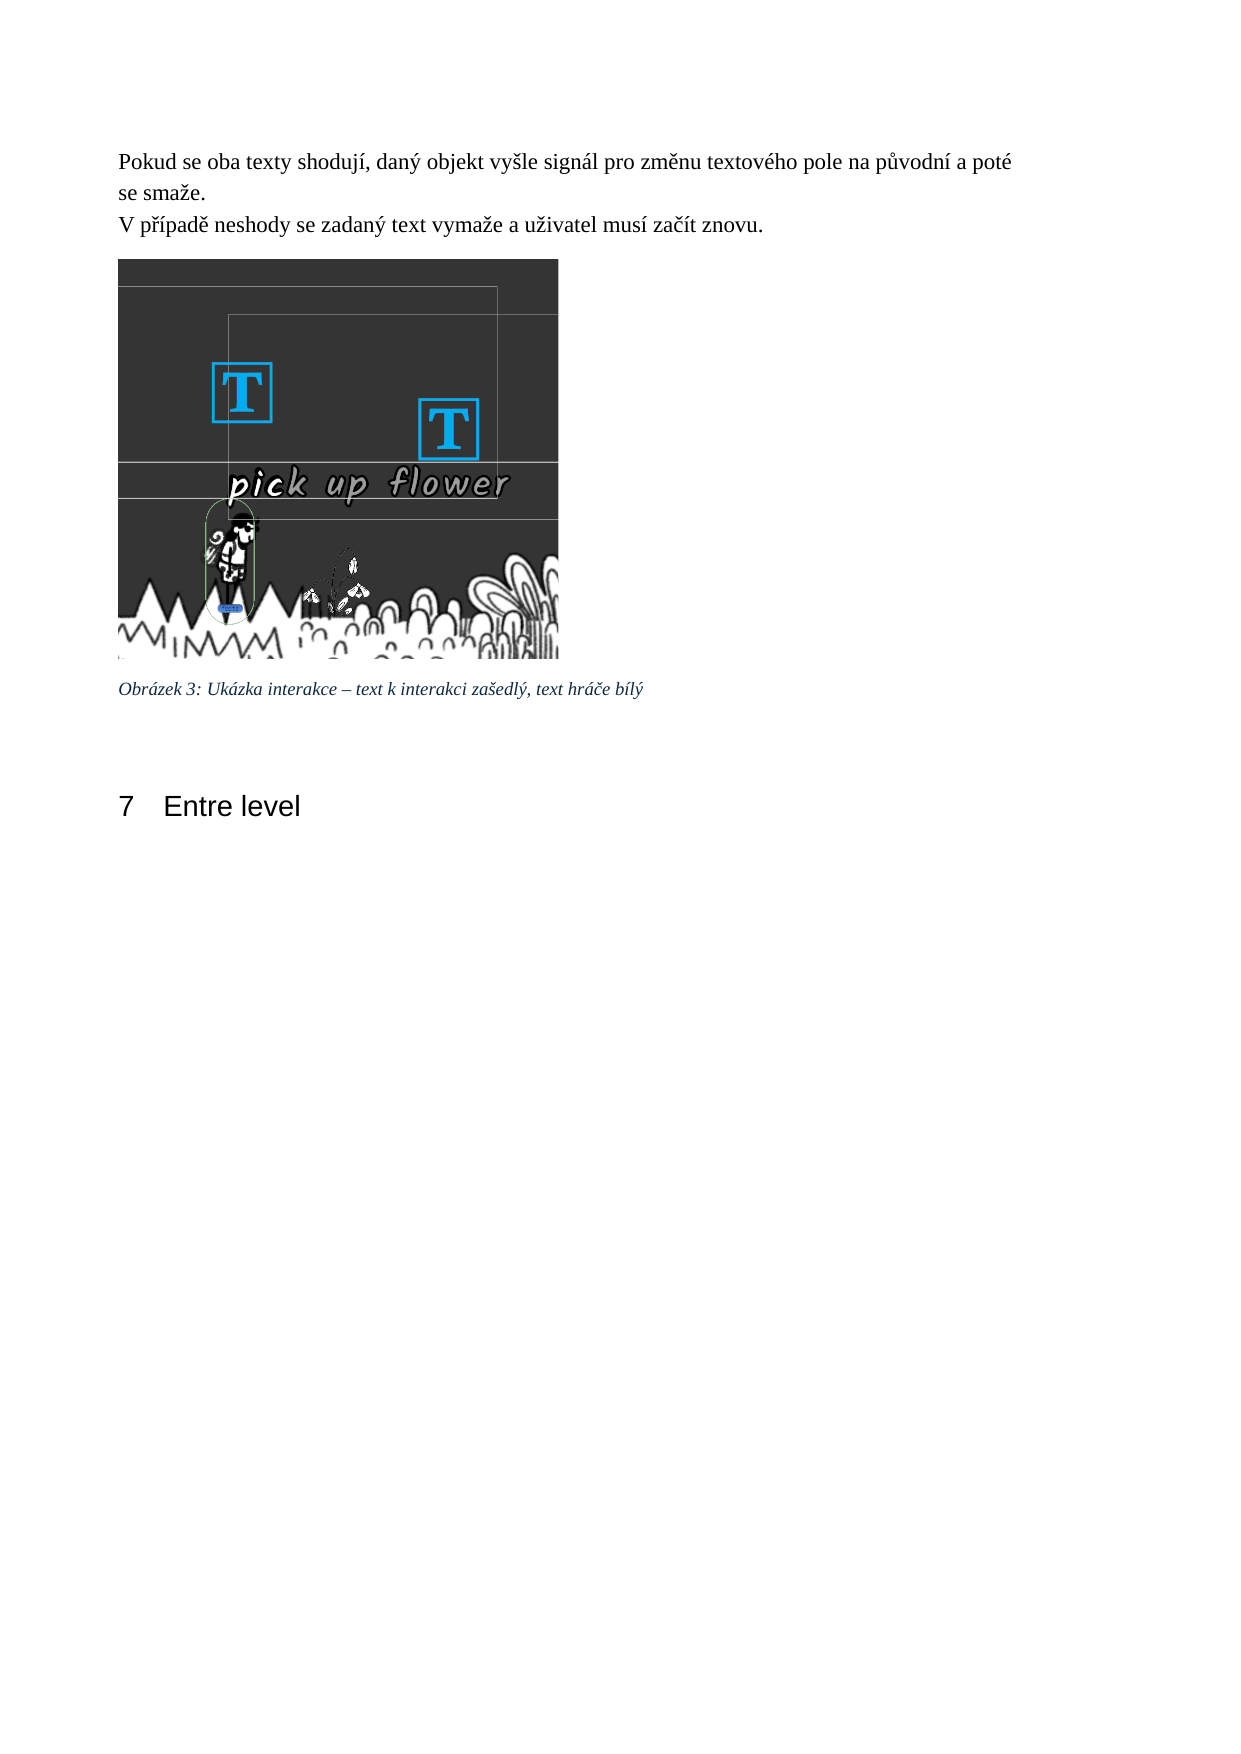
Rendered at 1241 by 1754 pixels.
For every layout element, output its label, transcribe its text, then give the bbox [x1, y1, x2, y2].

text Pokud se oba texty shodují, daný objekt vyšle signál pro změnu textového pole na původní a poté se smaže. V případě neshody se zadaný text vymaže a uživatel musí začít znovu. [118, 148, 1033, 237]
subtitle Entre level [118, 789, 1033, 822]
text Obrázek 3: Ukázka interakce – text k interakci zašedlý, text hráče bílý [118, 677, 1033, 699]
picture [118, 259, 559, 659]
